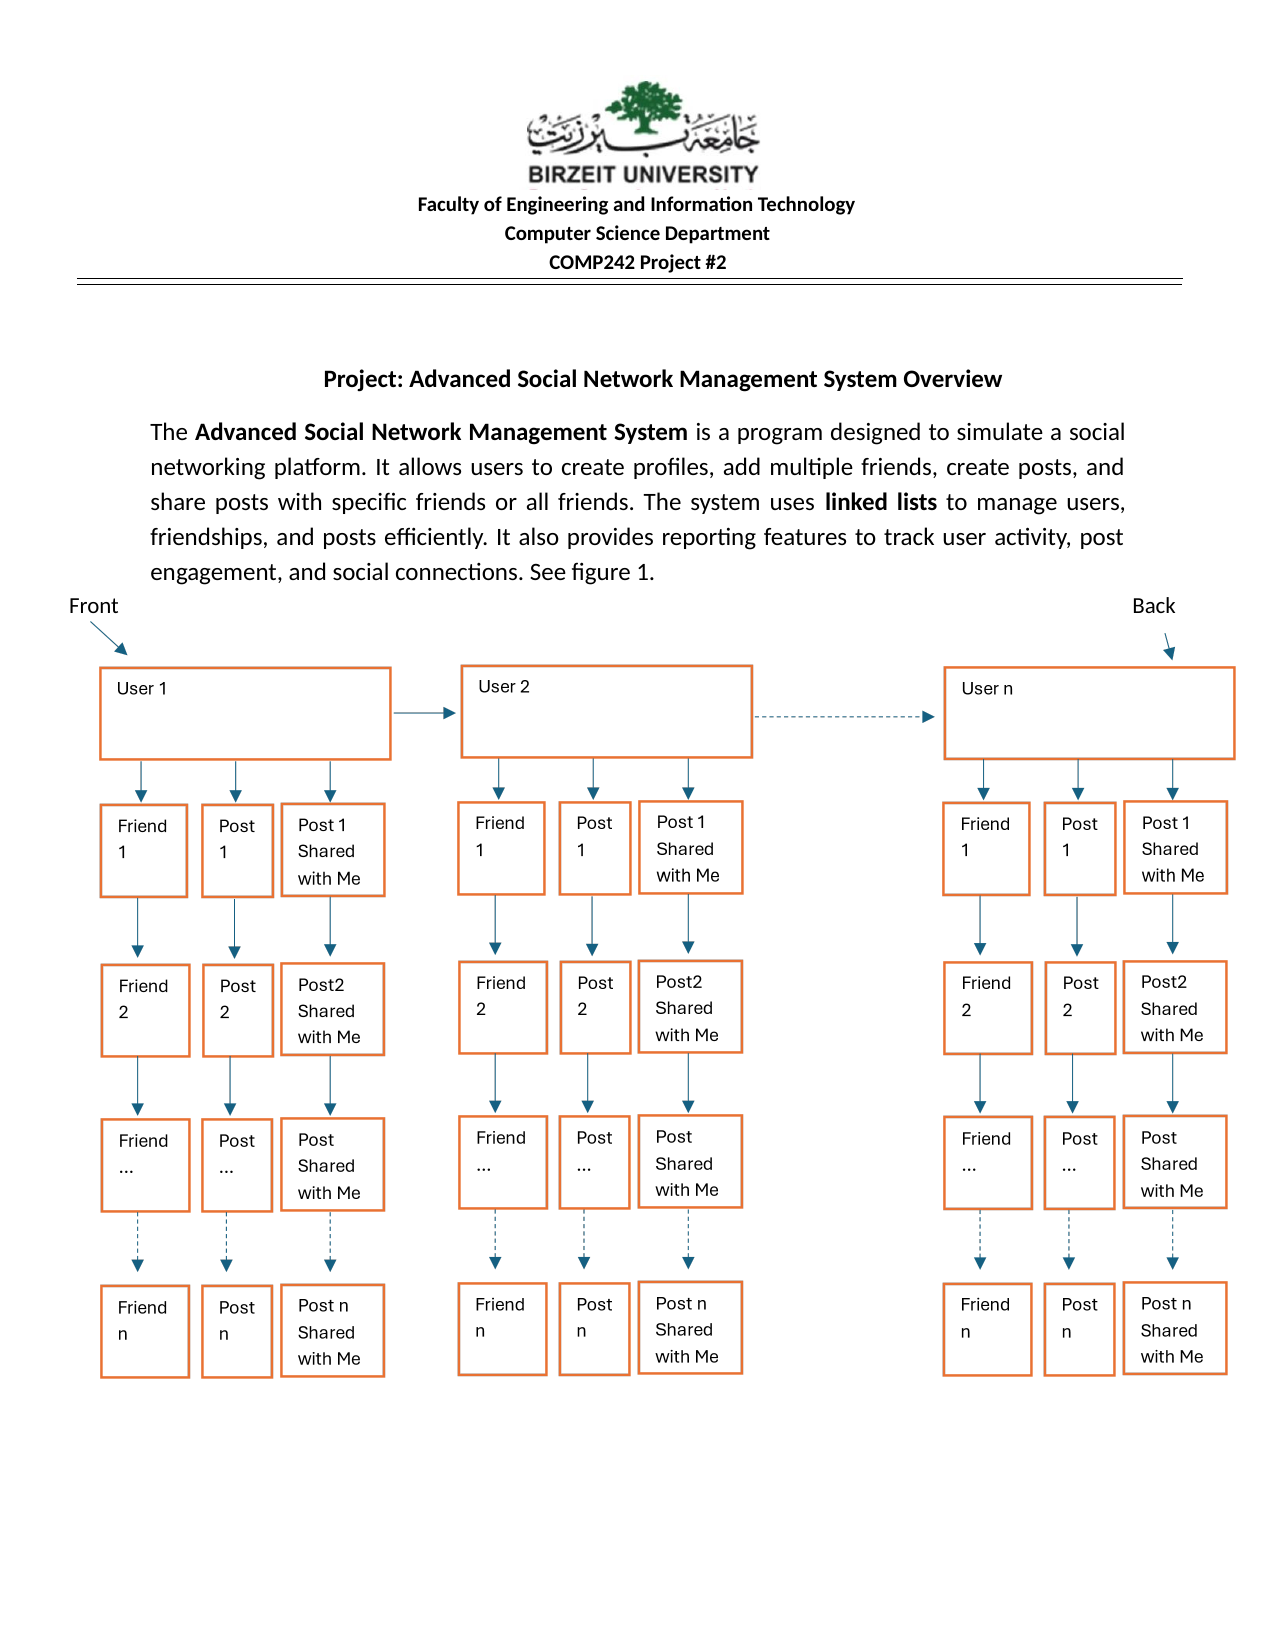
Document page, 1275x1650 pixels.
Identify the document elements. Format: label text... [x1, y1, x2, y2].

text The Advanced Social Network Management System is a program designed to simulate a social networking platform. It allows users to create profiles, add multiple friends, create posts, and share posts with specific friends or all friends. The system uses linked lists to manage users, friendships, and posts efficiently. It also provides reporting features to track user activity, post engagement, and social connections. See figure 1. [150, 416, 1126, 586]
text Faculty of Engineering and Information Technology [95, 191, 1178, 217]
subtitle Project: Advanced Social Network Management System Overview [323, 363, 1181, 394]
picture [90, 621, 1236, 1379]
picture [519, 75, 761, 190]
text Computer Science Department [95, 220, 1180, 246]
text Front Back [69, 591, 1181, 619]
text COMP242 Project #2 [95, 249, 1181, 275]
